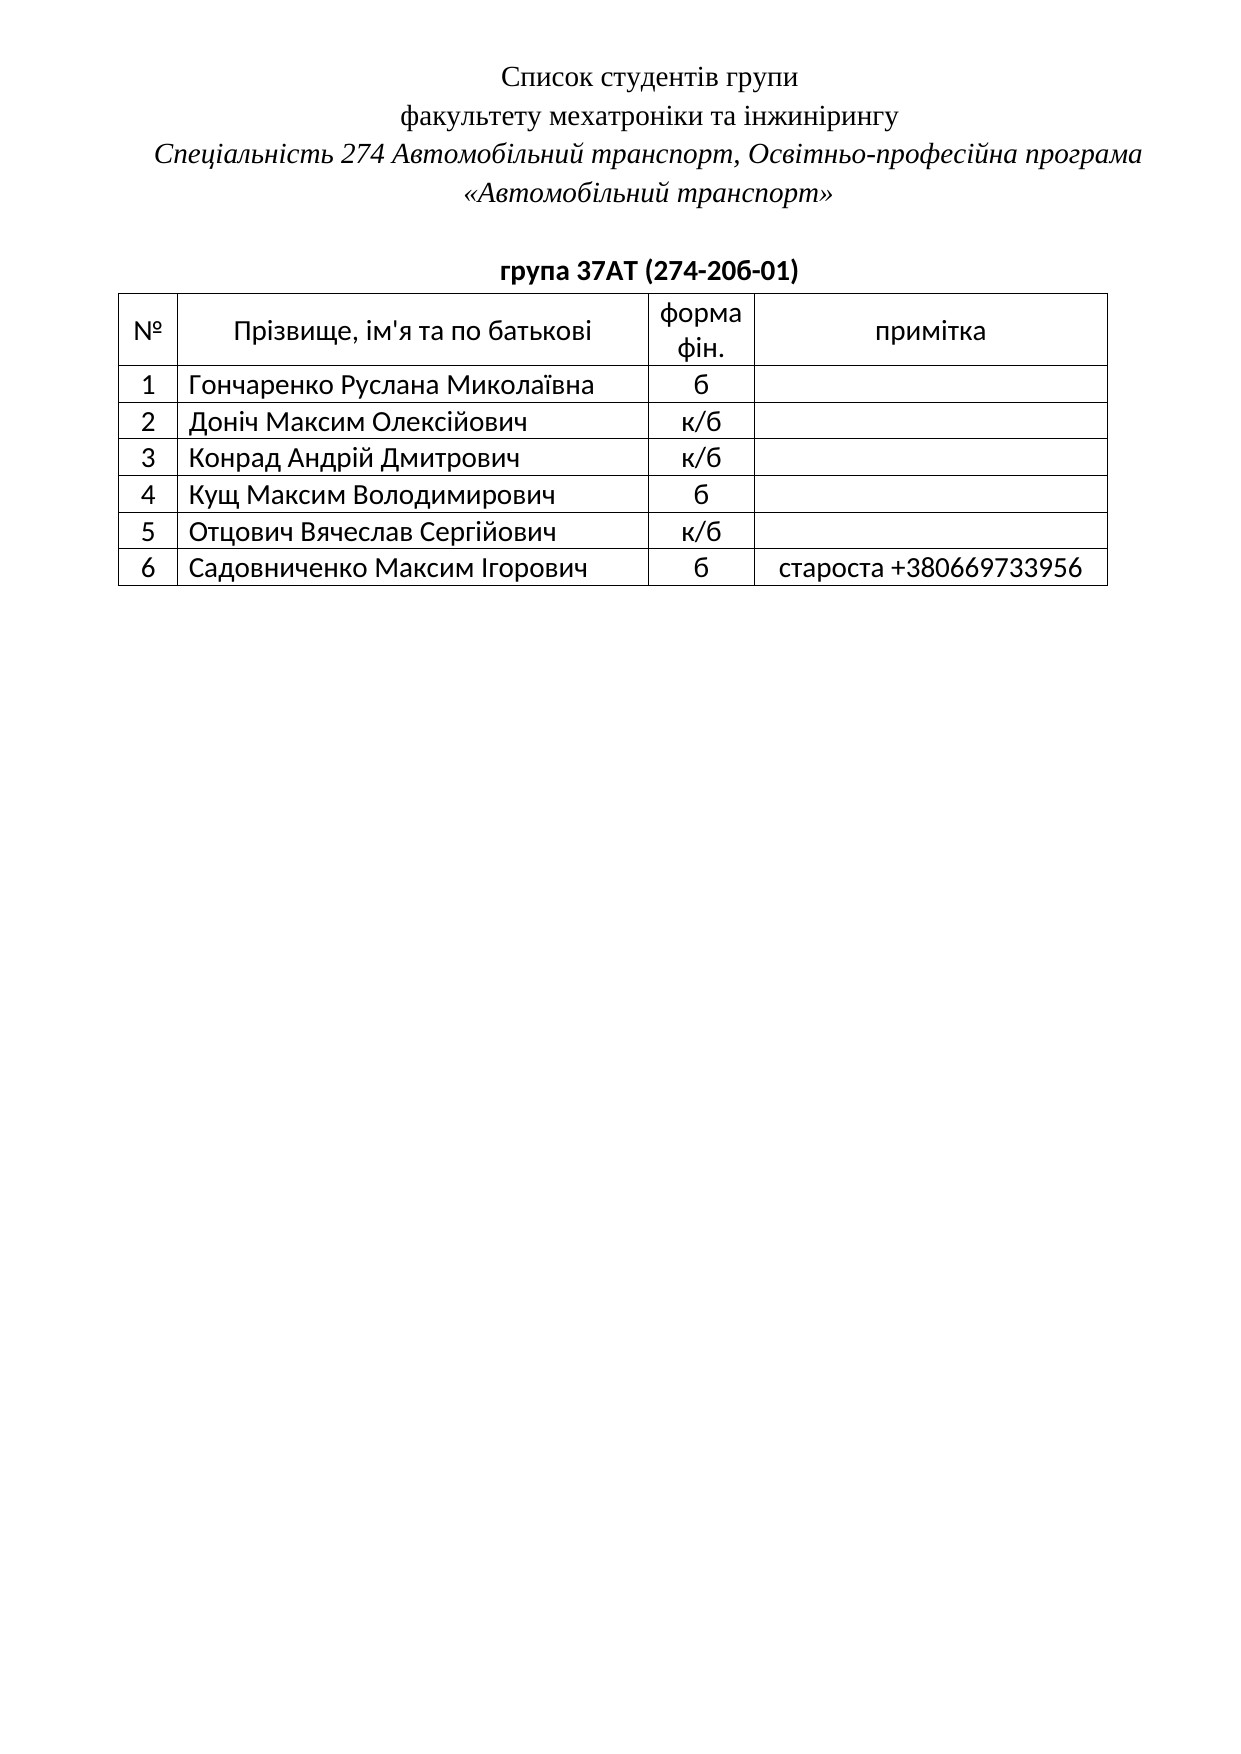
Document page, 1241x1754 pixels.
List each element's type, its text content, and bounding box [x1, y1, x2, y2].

text Спеціальність 274 Автомобільний транспорт, Освітньо-професійна програма «Автомобільний транспорт» [118, 136, 1181, 208]
table_cell староста +380669733956 [755, 549, 1107, 585]
table_cell 4 [119, 476, 177, 512]
table_cell к/б [649, 439, 754, 475]
text група 37АТ (274-20б-01) [118, 252, 1181, 287]
text факультету мехатроніки та інжинірингу [118, 98, 1181, 131]
table_cell Отцович Вячеслав Сергійович [178, 513, 648, 548]
table_cell к/б [649, 513, 754, 548]
table_cell б [649, 549, 754, 585]
table_cell Садовниченко Максим Ігорович [178, 549, 648, 585]
table_header примітка [755, 294, 1107, 365]
table_cell 5 [119, 513, 177, 548]
table_cell [755, 366, 1107, 402]
table_cell 2 [119, 403, 177, 438]
table_cell к/б [649, 403, 754, 438]
text Список студентів групи [118, 59, 1181, 93]
table_header № [119, 294, 177, 365]
table_cell 1 [119, 366, 177, 402]
table_cell 6 [119, 549, 177, 585]
table_cell 3 [119, 439, 177, 475]
table_cell [755, 476, 1107, 512]
table_cell Конрад Андрій Дмитрович [178, 439, 648, 475]
table_header форма фін. [649, 294, 754, 365]
table_cell Кущ Максим Володимирович [178, 476, 648, 512]
table_cell [755, 513, 1107, 548]
table_cell Доніч Максим Олексійович [178, 403, 648, 438]
table_cell б [649, 476, 754, 512]
table_cell [755, 439, 1107, 475]
table_cell б [649, 366, 754, 402]
table_cell [755, 403, 1107, 438]
table_header Прізвище, ім'я та по батькові [178, 294, 648, 365]
table_cell Гончаренко Руслана Миколаївна [178, 366, 648, 402]
